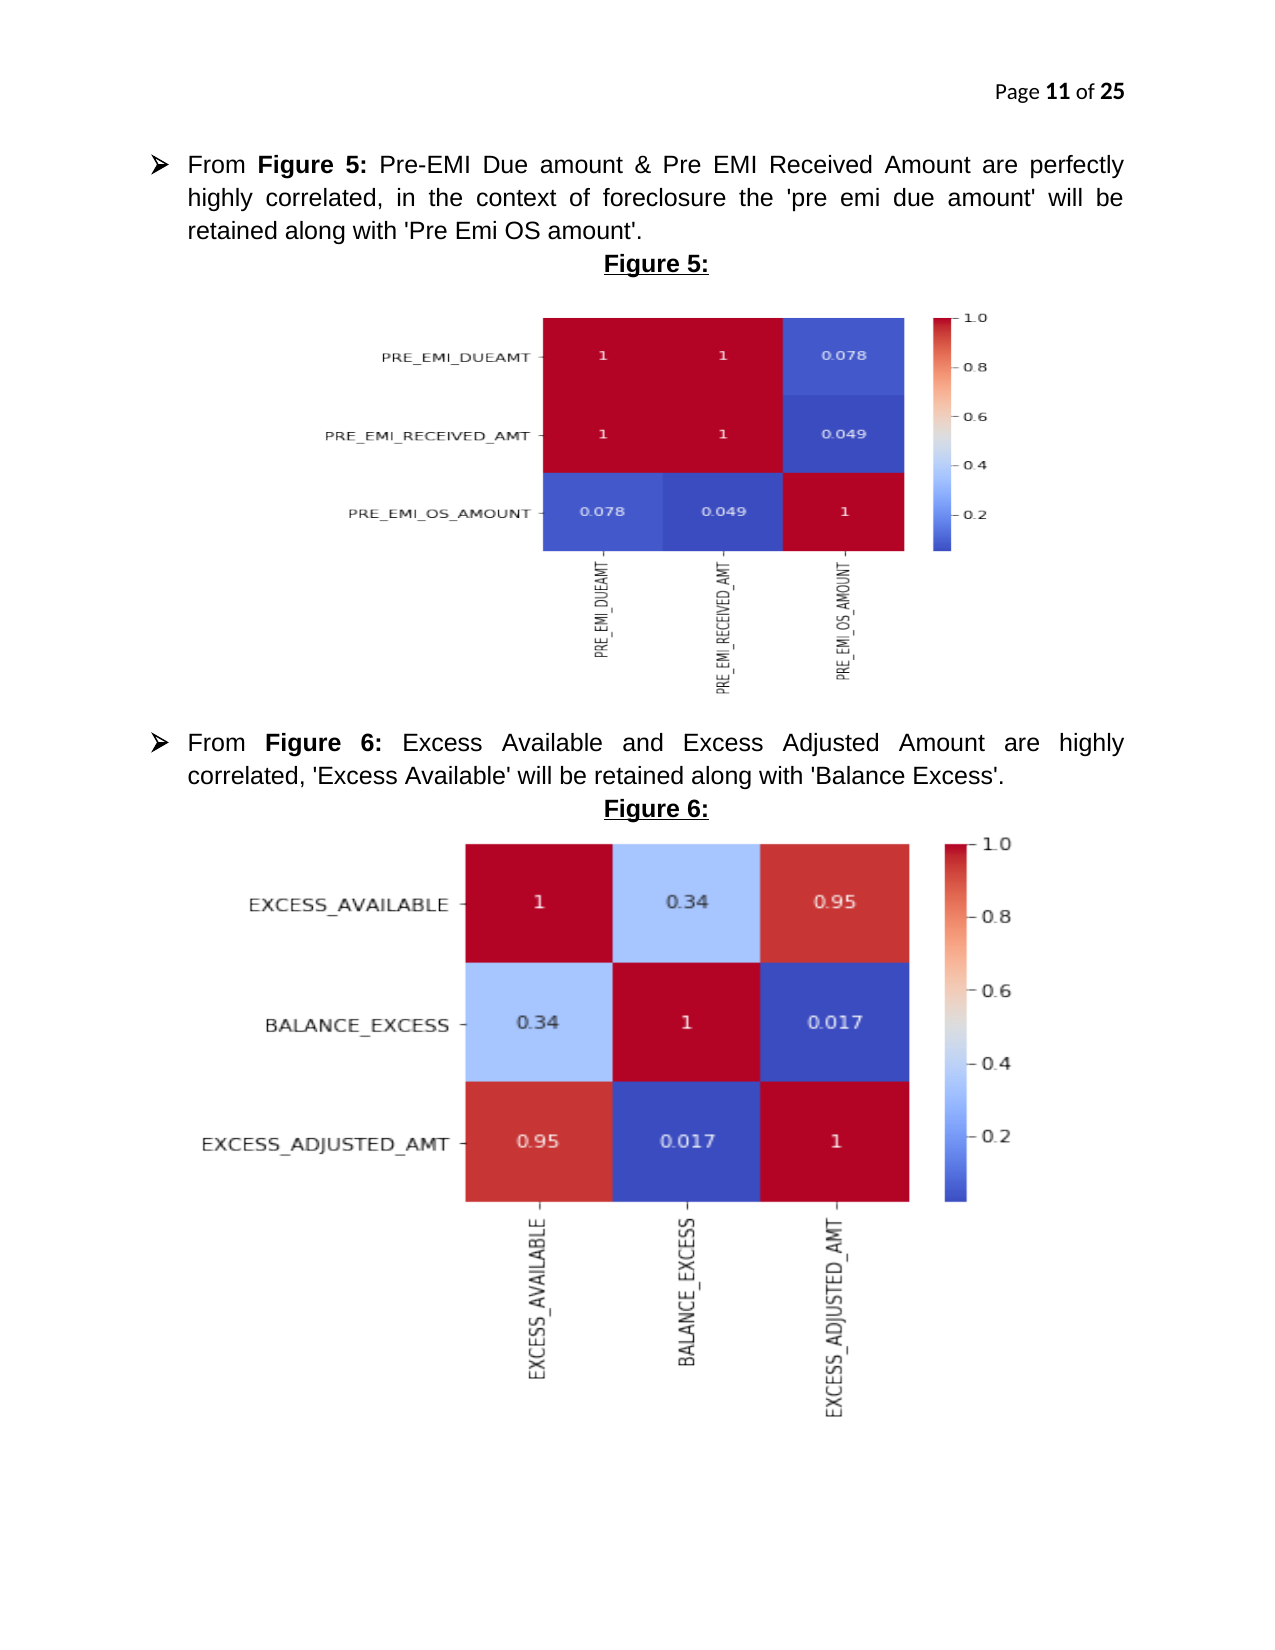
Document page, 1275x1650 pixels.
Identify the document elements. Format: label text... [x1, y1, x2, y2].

list Figure 6: [187, 794, 1125, 823]
picture [187, 827, 1027, 1427]
list Figure 5: [187, 249, 1125, 278]
list From Figure 6: Excess Available and Excess Adjusted Amount are highly correlated, 'Excess Available' will be retained along with 'Balance Excess'. [150, 728, 1125, 790]
picture [313, 306, 1000, 700]
list From Figure 5: Pre-EMI Due amount & Pre EMI Received Amount are perfectly highly correlated, in the context of foreclosure the 'pre emi due amount' will be retained along with 'Pre Emi OS amount'. [150, 150, 1125, 245]
